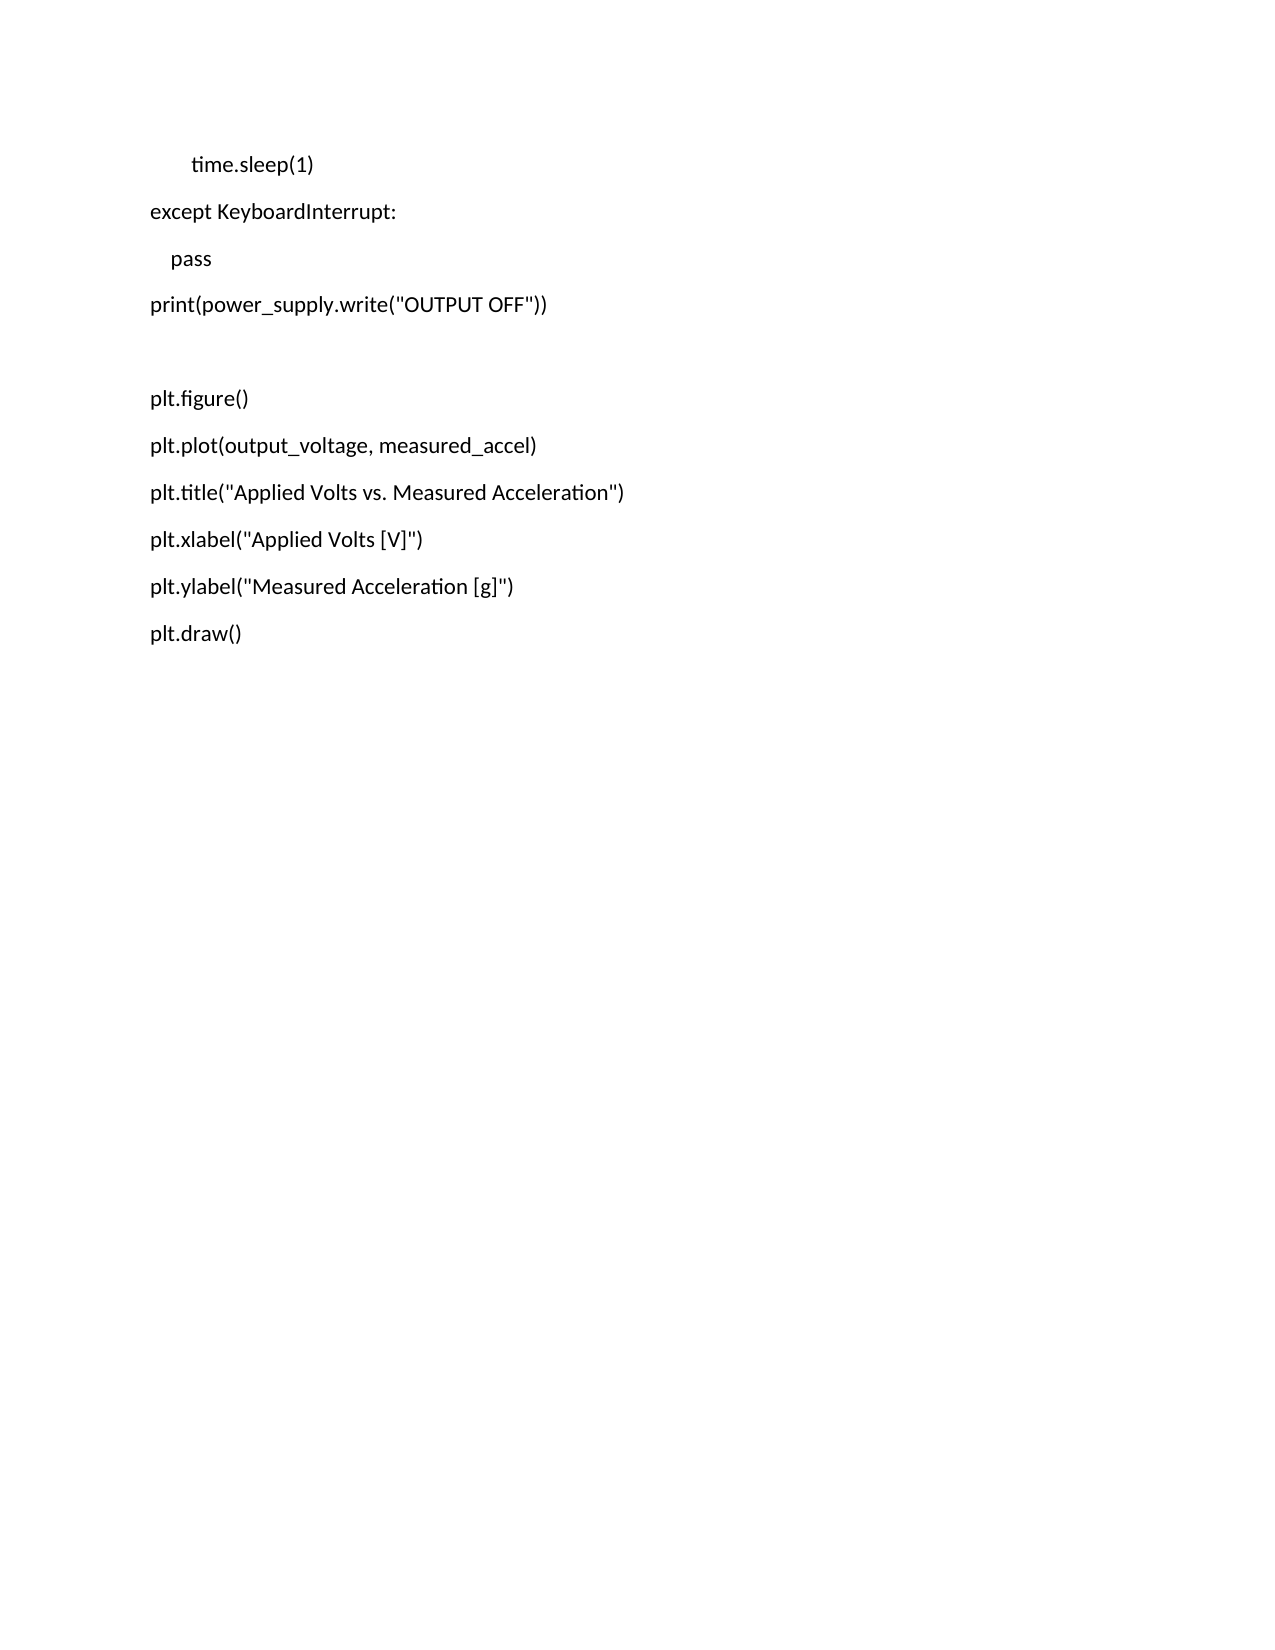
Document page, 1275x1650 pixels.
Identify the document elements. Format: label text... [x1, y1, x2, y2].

text pass [150, 244, 1125, 272]
text plt.title("Applied Volts vs. Measured Acceleration") [150, 478, 1125, 506]
text plt.figure() [150, 384, 1125, 412]
text plt.xlabel("Applied Volts [V]") [150, 525, 1125, 553]
text plt.plot(output_voltage, measured_accel) [150, 431, 1125, 459]
text time.sleep(1) [150, 150, 1125, 178]
text except KeyboardInterrupt: [150, 197, 1125, 225]
text plt.ylabel("Measured Acceleration [g]") [150, 572, 1125, 600]
text plt.draw() [150, 619, 1125, 647]
text print(power_supply.write("OUTPUT OFF")) [150, 291, 1125, 319]
